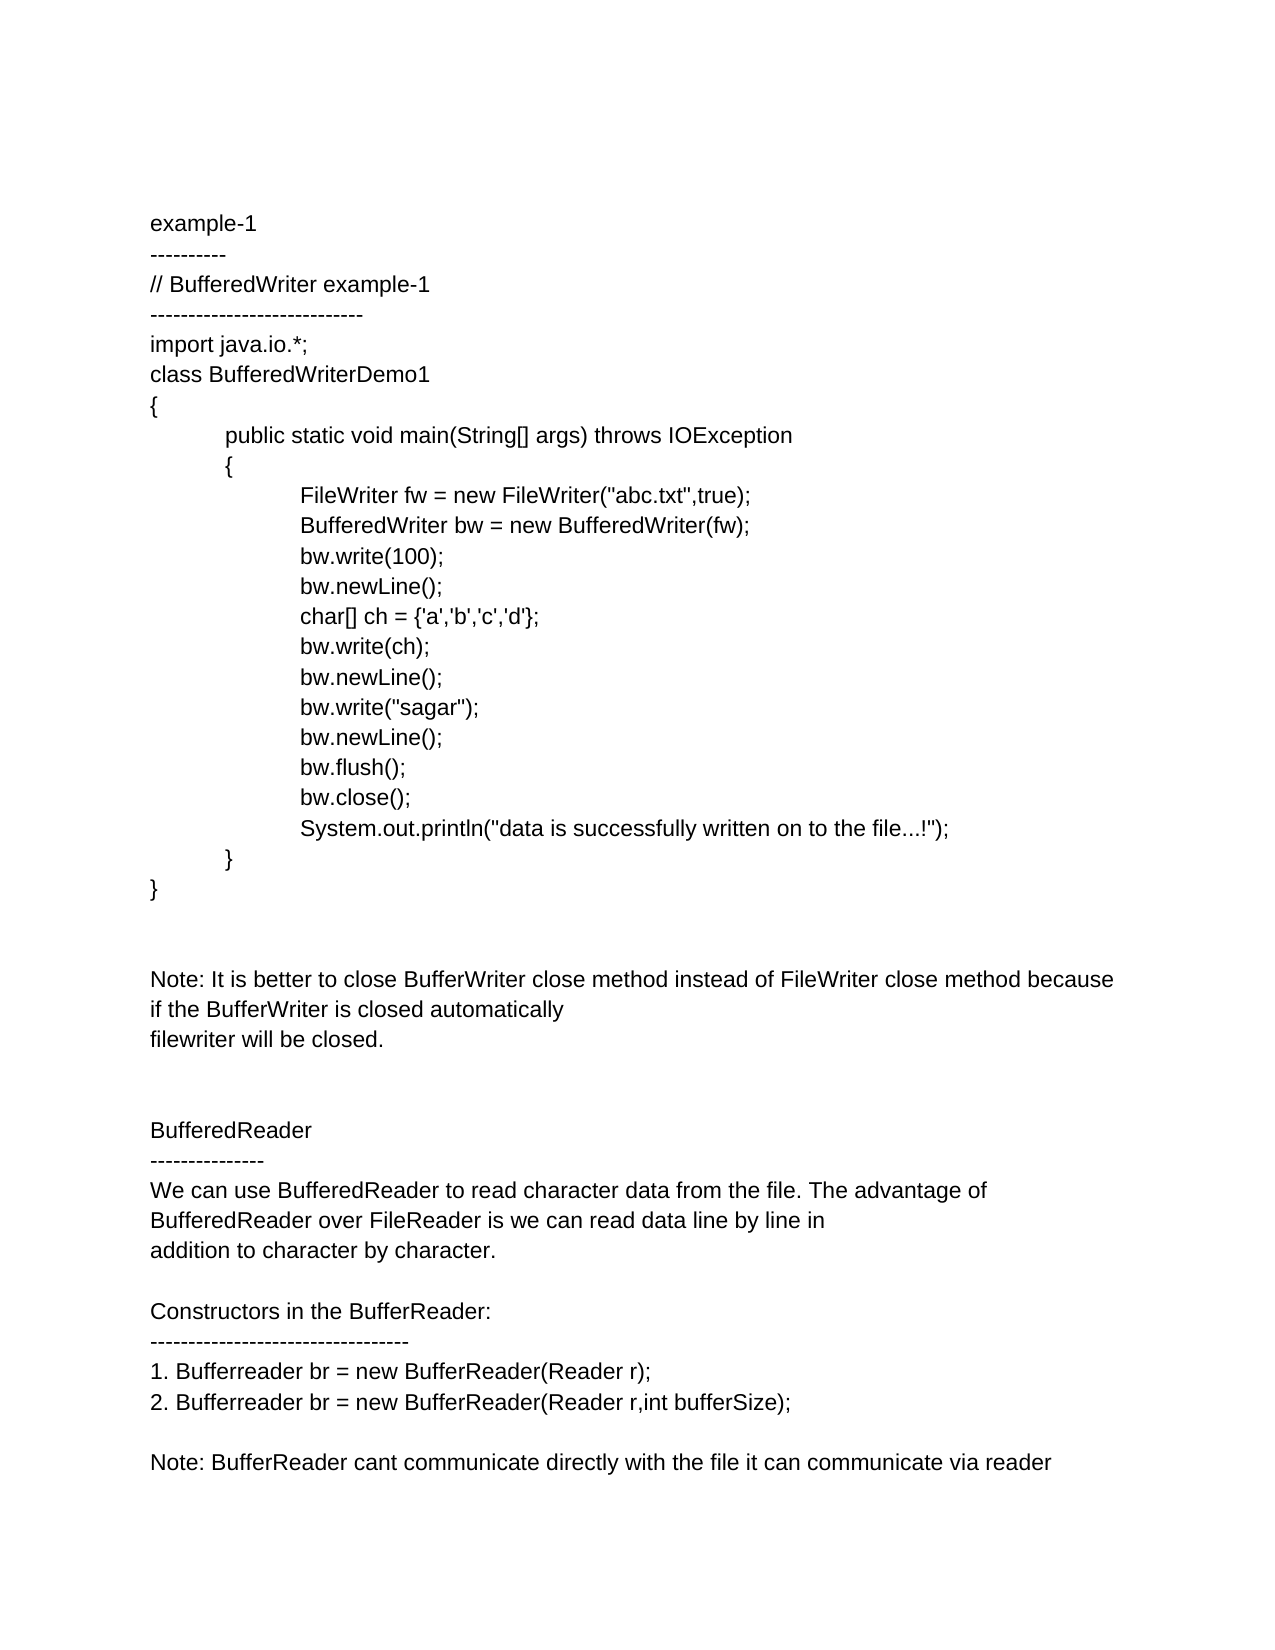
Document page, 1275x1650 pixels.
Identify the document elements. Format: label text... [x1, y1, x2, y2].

text bw.newLine(); [150, 724, 1125, 750]
text // BufferedWriter example-1 [150, 271, 1125, 297]
text bw.write(ch); [150, 633, 1125, 660]
text 2. Bufferreader br = new BufferReader(Reader r,int bufferSize); [150, 1388, 1125, 1415]
text example-1 [150, 210, 1125, 237]
text } [150, 875, 1125, 901]
text addition to character by character. [150, 1237, 1125, 1264]
text import java.io.*; [150, 331, 1125, 358]
text public static void main(String[] args) throws IOException [150, 422, 1125, 448]
text bw.newLine(); [150, 663, 1125, 690]
text ---------- [150, 241, 1125, 267]
text { [150, 452, 1125, 478]
text bw.write("sagar"); [150, 694, 1125, 720]
text BufferedWriter bw = new BufferedWriter(fw); [150, 512, 1125, 539]
text class BufferedWriterDemo1 [150, 361, 1125, 388]
text bw.flush(); [150, 754, 1125, 781]
text bw.newLine(); [150, 573, 1125, 599]
text BufferedReader [150, 1117, 1125, 1143]
text Note: It is better to close BufferWriter close method instead of FileWriter close method because if the BufferWriter is closed automatically [150, 966, 1125, 1022]
text System.out.println("data is successfully written on to the file...!"); [150, 814, 1125, 841]
text { [150, 392, 1125, 418]
text --------------- [150, 1147, 1125, 1173]
text Constructors in the BufferReader: [150, 1298, 1125, 1324]
text bw.write(100); [150, 543, 1125, 569]
text filewriter will be closed. [150, 1026, 1125, 1052]
text 1. Bufferreader br = new BufferReader(Reader r); [150, 1358, 1125, 1385]
text ---------------------------------- [150, 1328, 1125, 1354]
text char[] ch = {'a','b','c','d'}; [150, 603, 1125, 629]
text ---------------------------- [150, 301, 1125, 327]
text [150, 1449, 1125, 1475]
text FileWriter fw = new FileWriter("abc.txt",true); [150, 482, 1125, 509]
text We can use BufferedReader to read character data from the file. The advantage of BufferedReader over FileReader is we can read data line by line in [150, 1177, 1125, 1234]
text } [150, 845, 1125, 871]
text bw.close(); [150, 784, 1125, 811]
